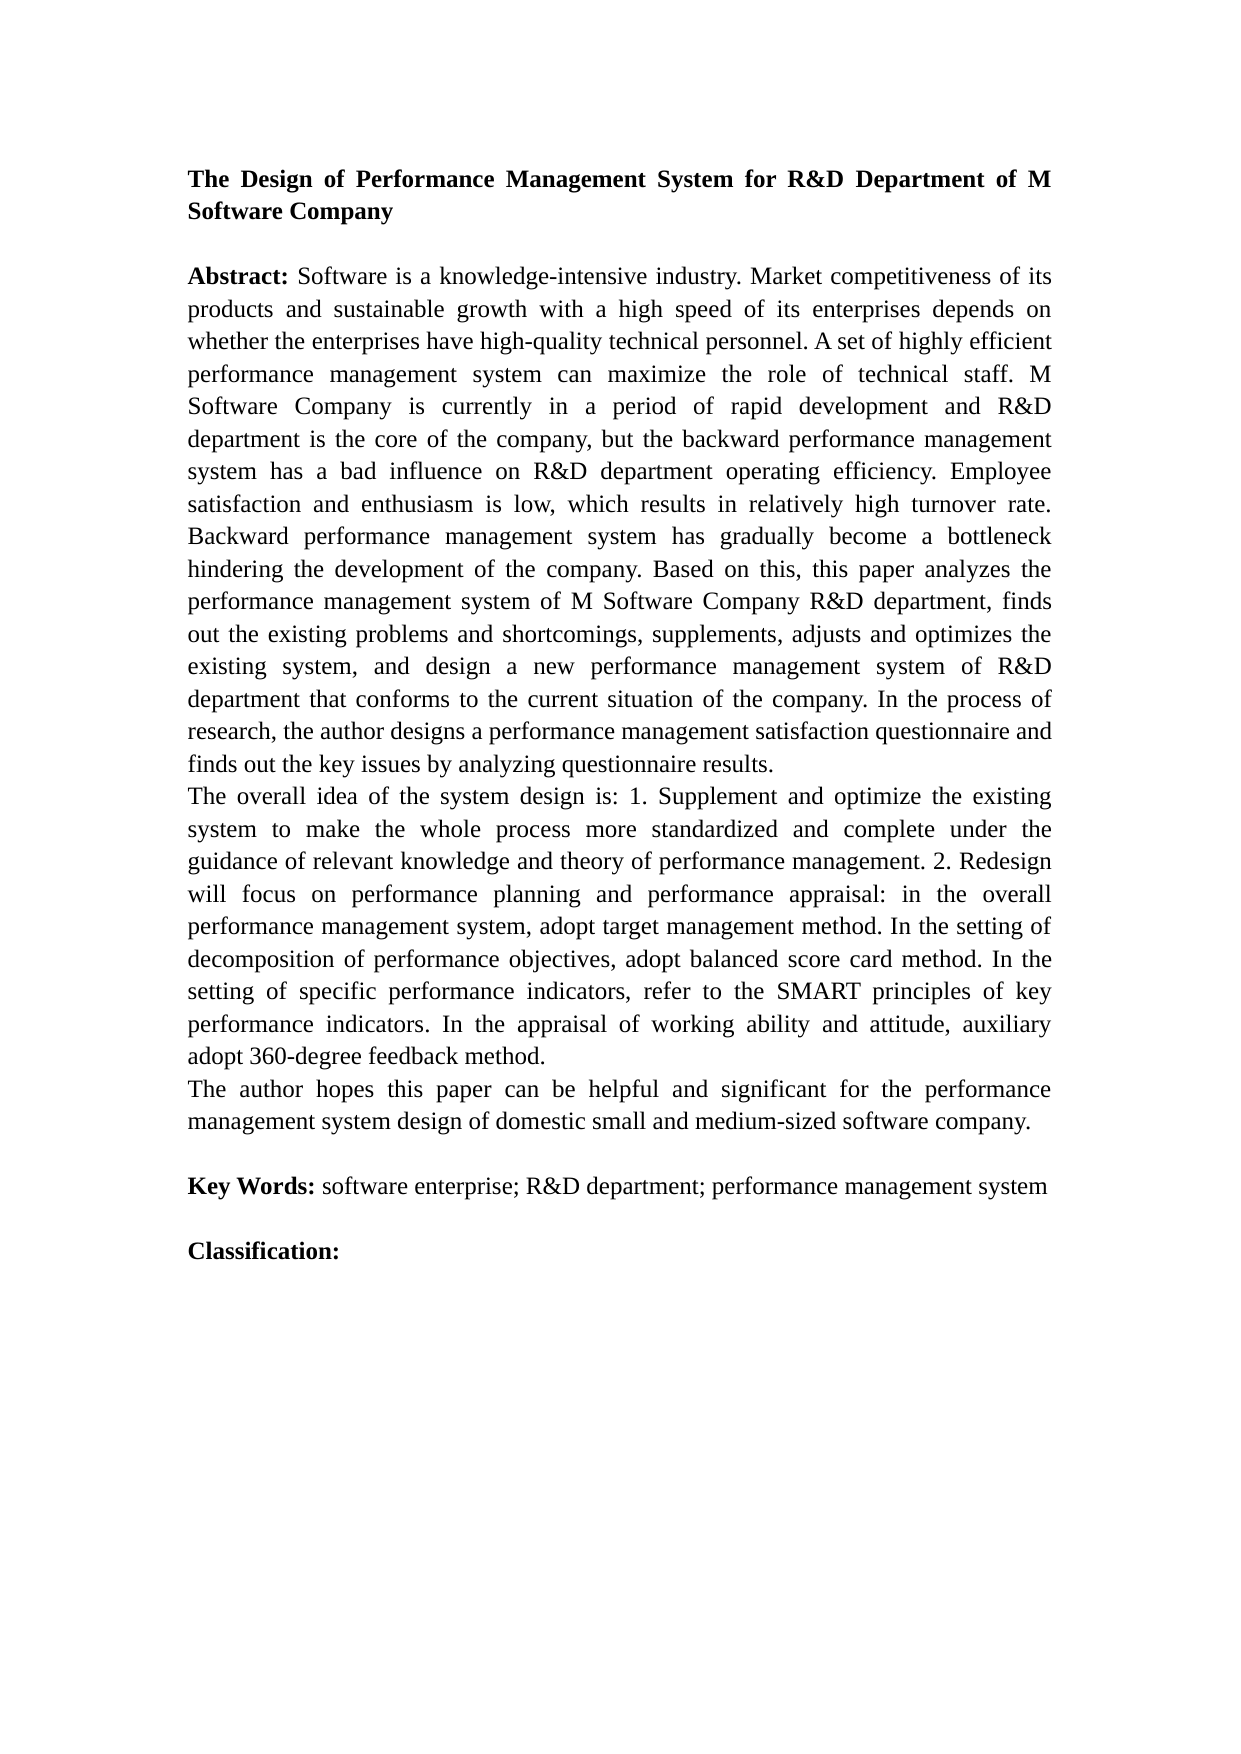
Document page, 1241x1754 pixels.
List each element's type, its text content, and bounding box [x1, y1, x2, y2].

text The overall idea of the system design is: 1. Supplement and optimize the existing system to make the whole process more standardized and complete under the guidance of relevant knowledge and theory of performance management. 2. Redesign will focus on performance planning and performance appraisal: in the overall performance management system, adopt target management method. In the setting of decomposition of performance objectives, adopt balanced score card method. In the setting of specific performance indicators, refer to the SMART principles of key performance indicators. In the appraisal of working ability and attitude, auxiliary adopt 360-degree feedback method. [187, 779, 1053, 1072]
text Classification: [187, 1234, 1053, 1267]
text The Design of Performance Management System for R&D Department of M Software Company [187, 162, 1053, 227]
text Abstract: Software is a knowledge-intensive industry. Market competitiveness of its products and sustainable growth with a high speed of its enterprises depends on whether the enterprises have high-quality technical personnel. A set of highly efficient performance management system can maximize the role of technical staff. M Software Company is currently in a period of rapid development and R&D department is the core of the company, but the backward performance management system has a bad influence on R&D department operating efficiency. Employee satisfaction and enthusiasm is low, which results in relatively high turnover rate. Backward performance management system has gradually become a bottleneck hindering the development of the company. Based on this, this paper analyzes the performance management system of M Software Company R&D department, finds out the existing problems and shortcomings, supplements, adjusts and optimizes the existing system, and design a new performance management system of R&D department that conforms to the current situation of the company. In the process of research, the author designs a performance management satisfaction questionnaire and finds out the key issues by analyzing questionnaire results. [187, 259, 1053, 779]
text The author hopes this paper can be helpful and significant for the performance management system design of domestic small and medium-sized software company. [187, 1072, 1053, 1137]
text Key Words: software enterprise; R&D department; performance management system [187, 1169, 1053, 1202]
